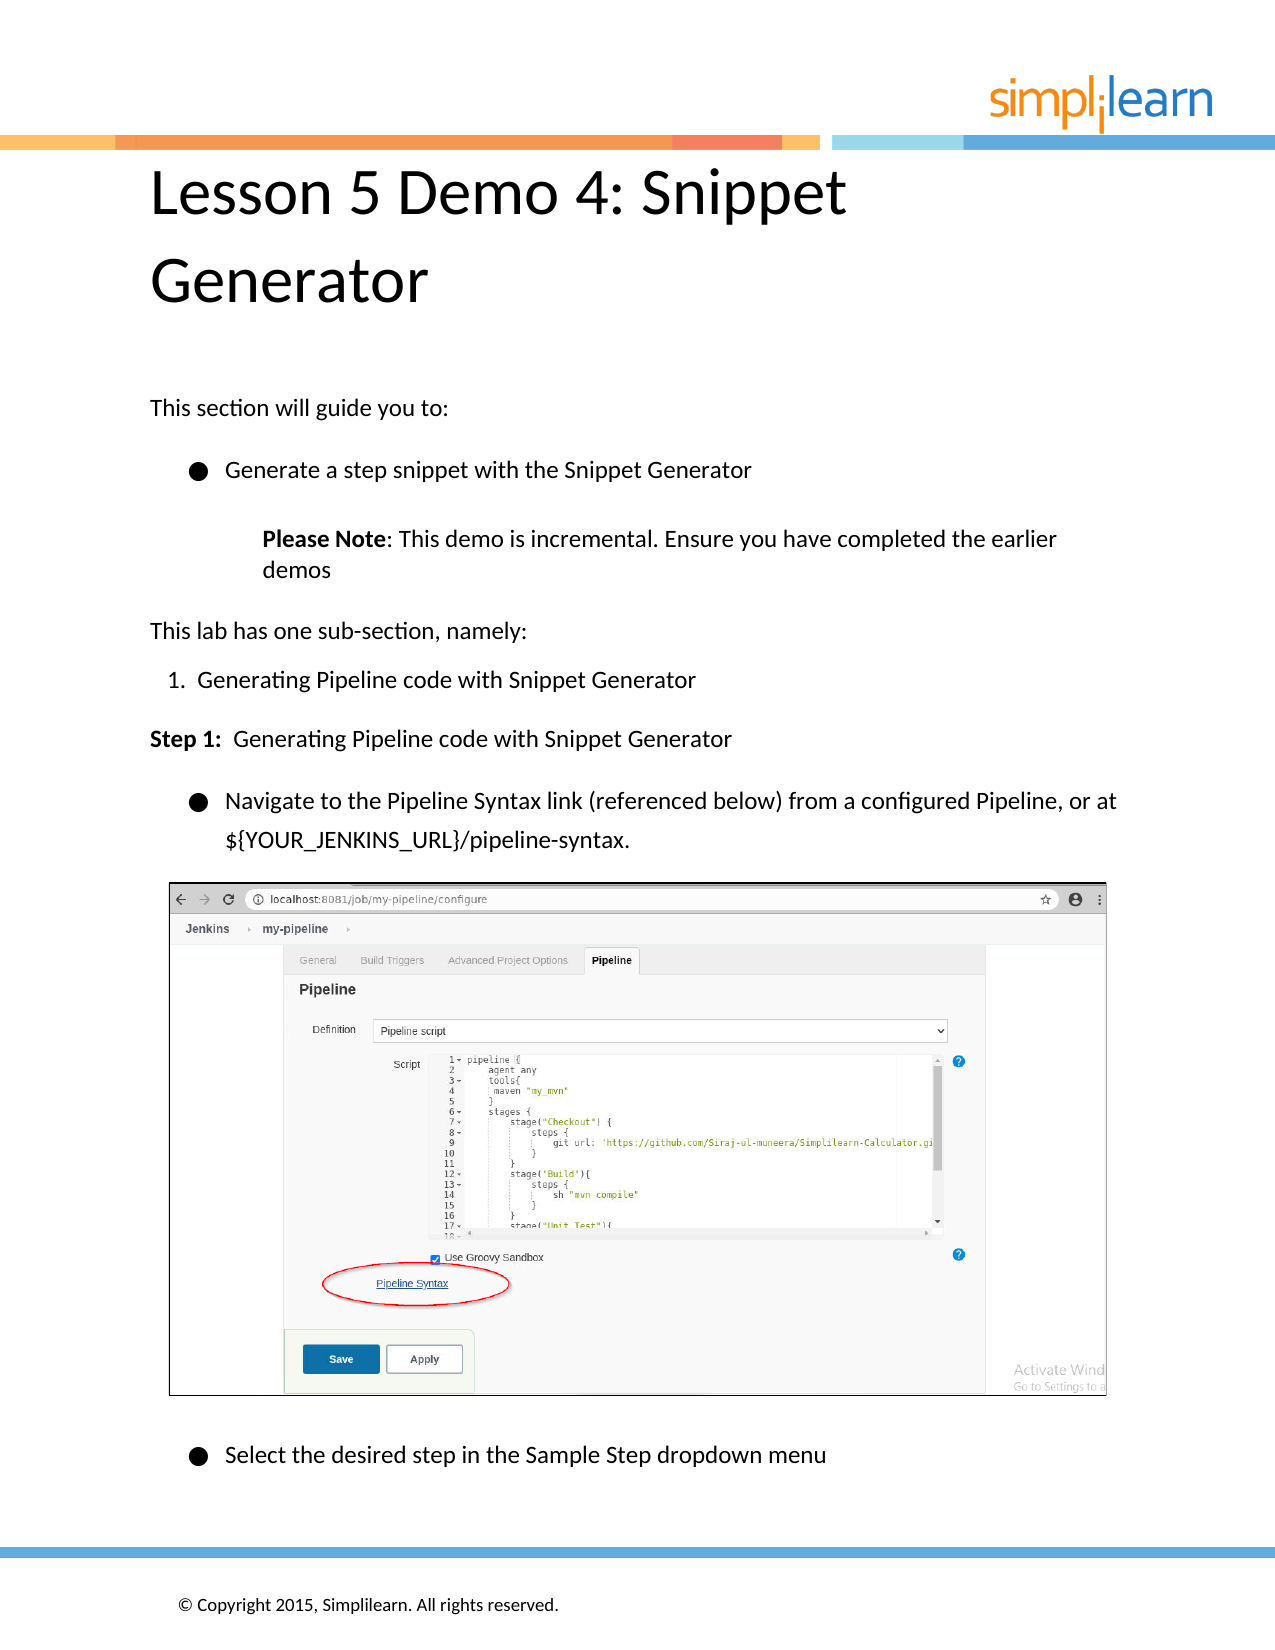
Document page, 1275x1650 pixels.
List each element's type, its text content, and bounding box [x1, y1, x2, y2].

text This lab has one sub-section, namely: [150, 615, 1125, 645]
text This section will guide you to: [150, 392, 1125, 422]
list Navigate to the Pipeline Syntax link (referenced below) from a configured Pipeline, or at ${YOUR_JENKINS_URL}/pipeline-syntax. [187, 772, 1125, 882]
text Please Note: This demo is incremental. Ensure you have completed the earlier demos [262, 493, 1125, 584]
text 1. Generating Pipeline code with Snippet Generator [150, 664, 1125, 695]
list Generate a step snippet with the Snippet Generator [187, 441, 1125, 493]
text Step 1: Generating Pipeline code with Snippet Generator [150, 723, 1125, 753]
picture [0, 75, 1275, 150]
list Select the desired step in the Sample Step dropdown menu [187, 1426, 1125, 1477]
picture [168, 882, 1107, 1396]
picture [0, 1547, 1275, 1559]
text Lesson 5 Demo 4: Snippet Generator [150, 150, 1125, 319]
